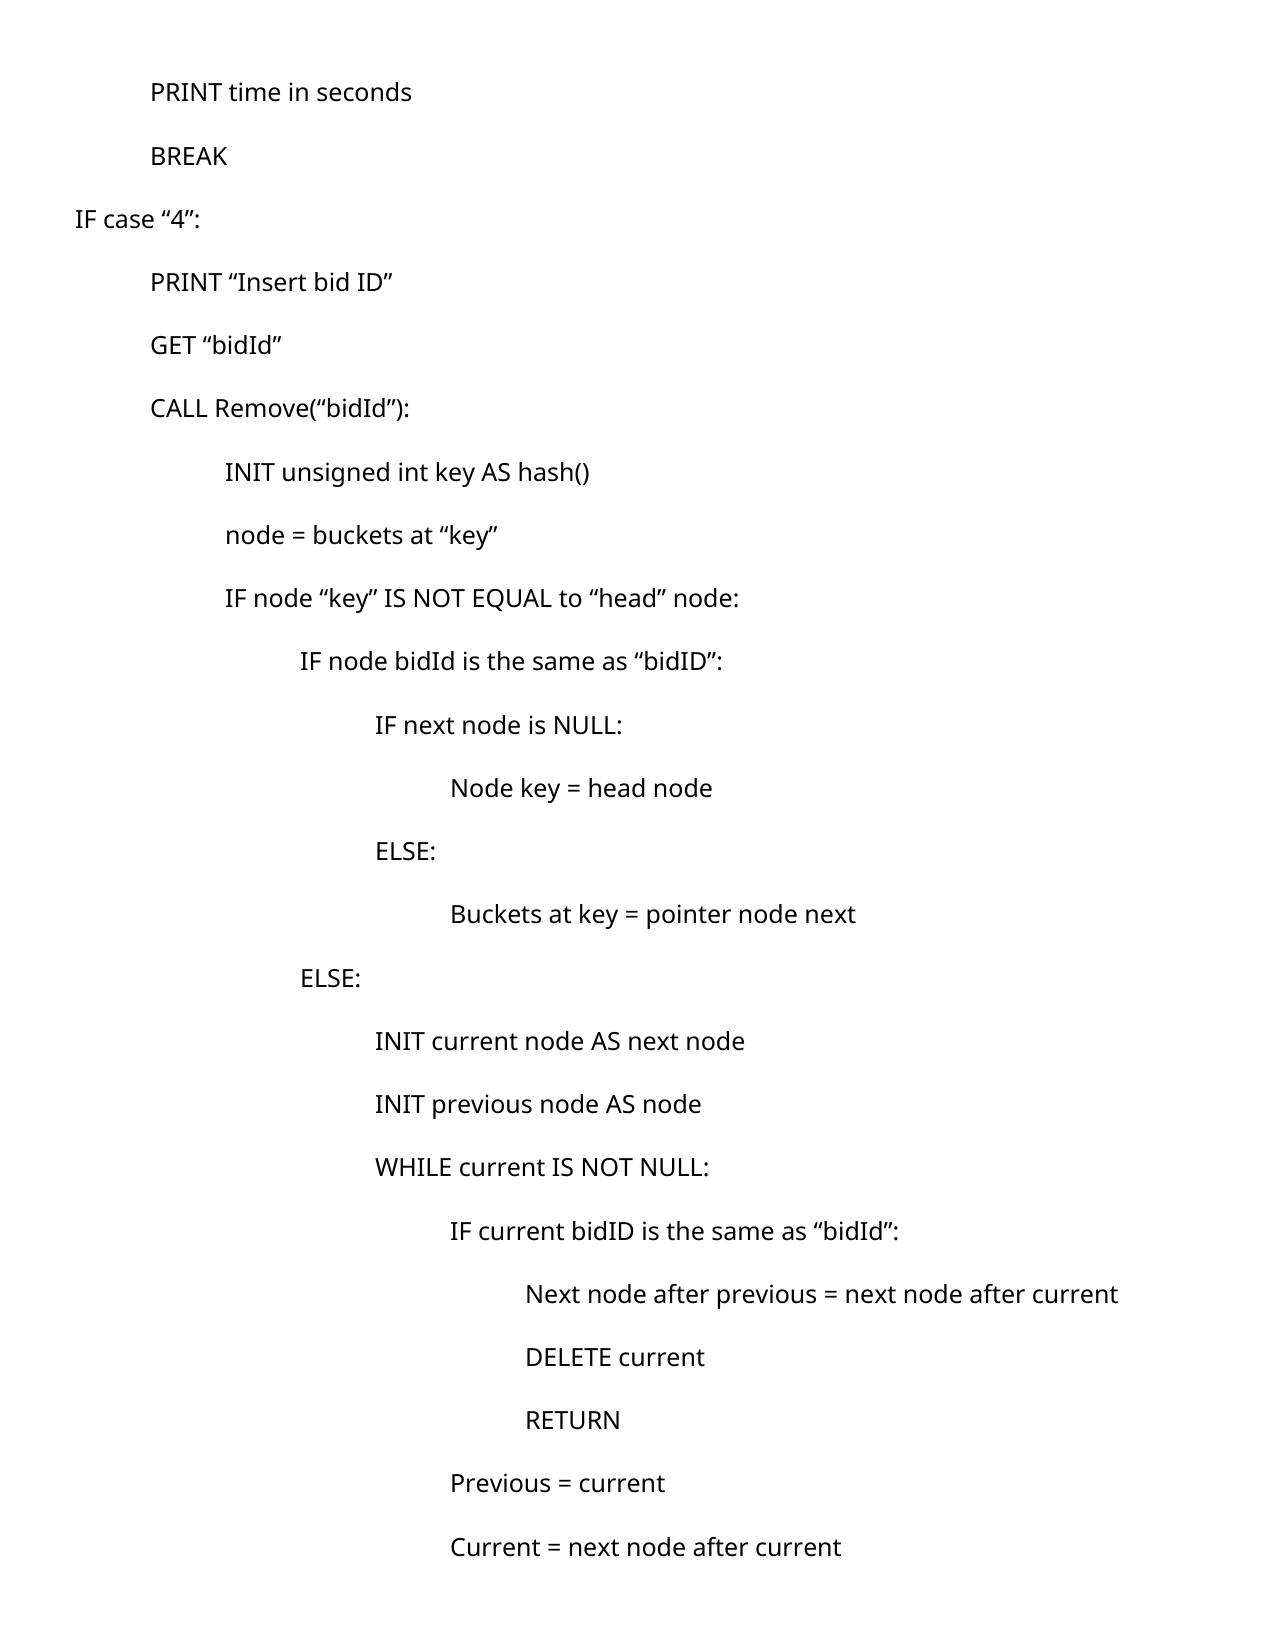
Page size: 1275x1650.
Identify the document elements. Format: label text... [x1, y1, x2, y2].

text INIT previous node AS node [75, 1087, 1200, 1121]
text Current = next node after current [375, 1529, 1200, 1563]
text ELSE: [75, 960, 1200, 994]
text PRINT “Insert bid ID” [75, 265, 1200, 299]
text WHILE current IS NOT NULL: [75, 1150, 1200, 1184]
text Next node after previous = next node after current [75, 1276, 1200, 1310]
text IF node bidId is the same as “bidID”: [75, 644, 1200, 678]
text PRINT time in seconds [75, 75, 1200, 109]
text GET “bidId” [75, 328, 1200, 362]
text BREAK [75, 138, 1200, 172]
text IF case “4”: [75, 201, 1200, 236]
text INIT current node AS next node [75, 1023, 1200, 1057]
text IF node “key” IS NOT EQUAL to “head” node: [75, 581, 1200, 615]
text Node key = head node [75, 771, 1200, 804]
text CALL Remove(“bidId”): [75, 391, 1200, 425]
text INIT unsigned int key AS hash() [75, 454, 1200, 488]
text node = buckets at “key” [75, 518, 1200, 552]
text RETURN [75, 1403, 1200, 1437]
text IF current bidID is the same as “bidId”: [75, 1213, 1200, 1247]
text ELSE: [75, 834, 1200, 868]
text DELETE current [75, 1339, 1200, 1374]
text Previous = current [75, 1466, 1200, 1500]
text IF next node is NULL: [75, 707, 1200, 741]
text Buckets at key = pointer node next [75, 897, 1200, 931]
